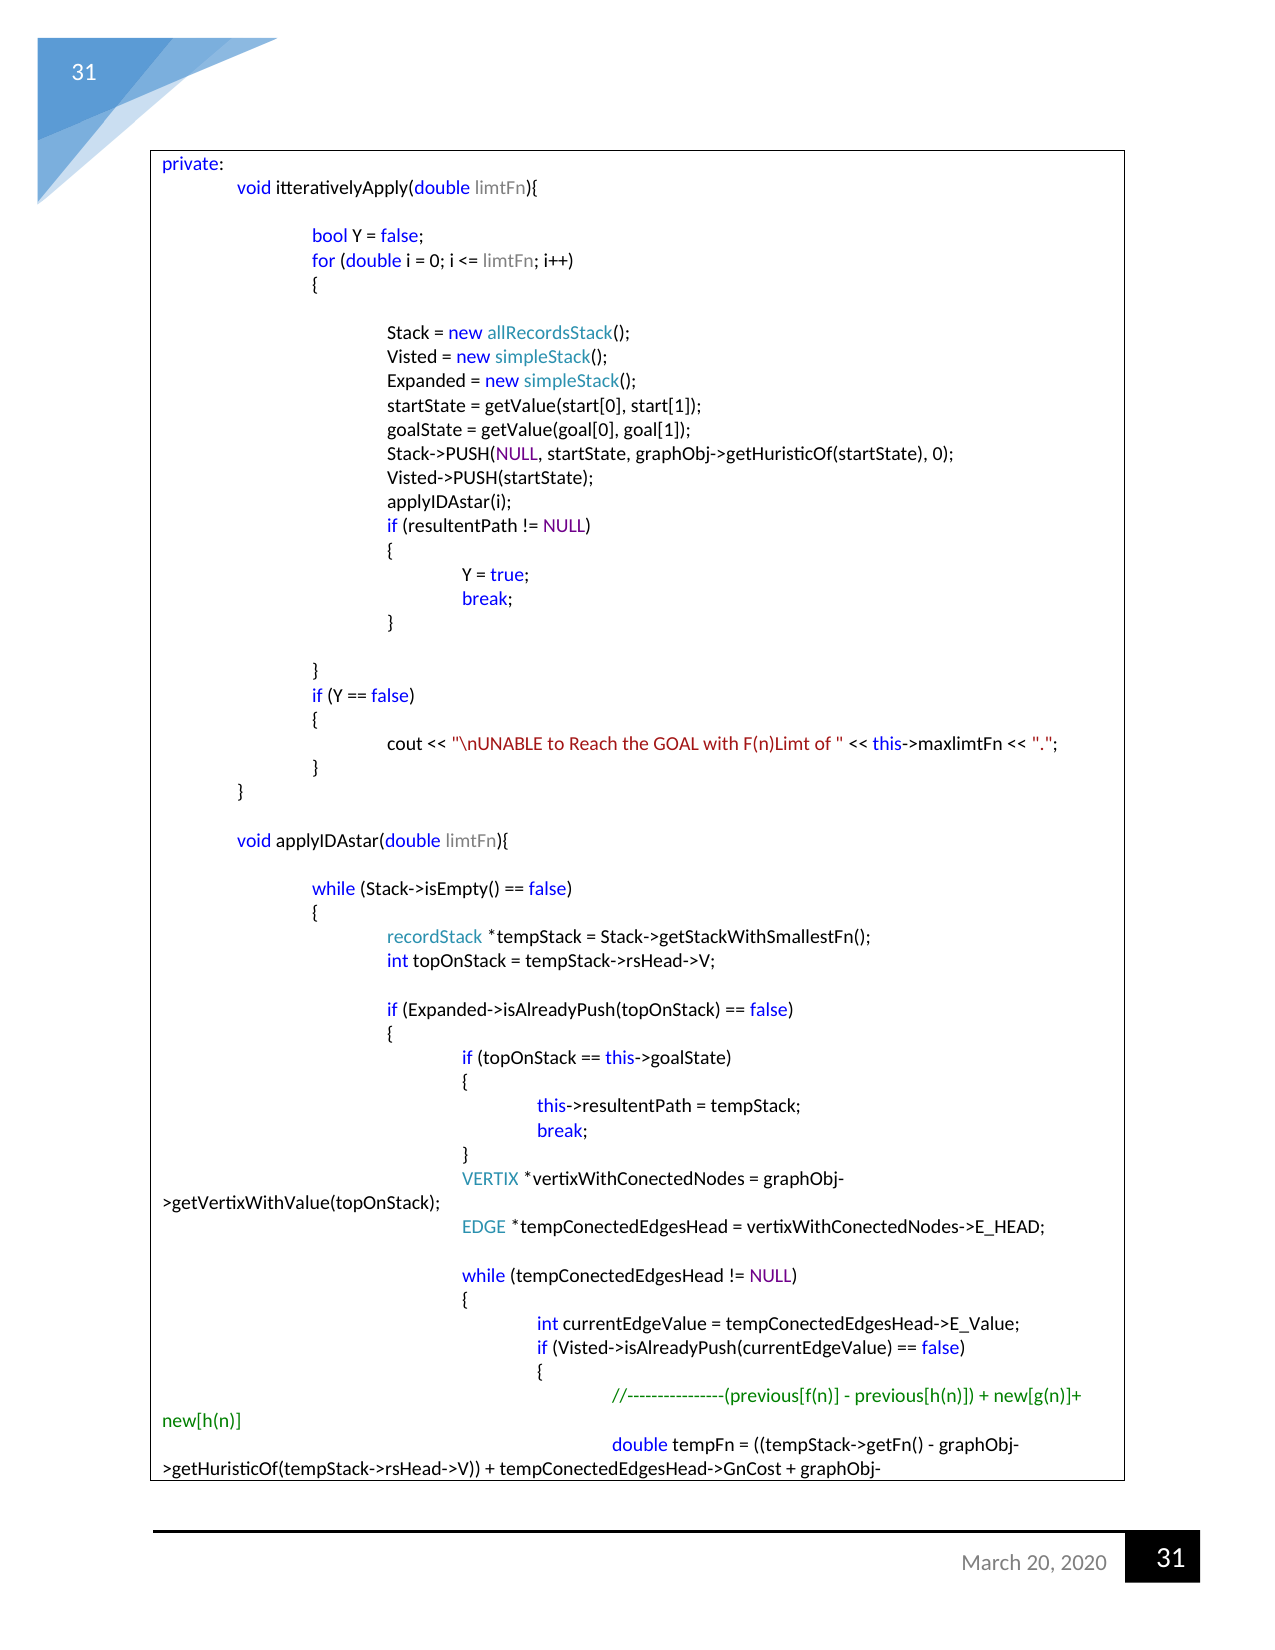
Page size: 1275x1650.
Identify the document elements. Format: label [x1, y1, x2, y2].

picture [37, 37, 279, 206]
table_cell [151, 151, 1124, 1480]
